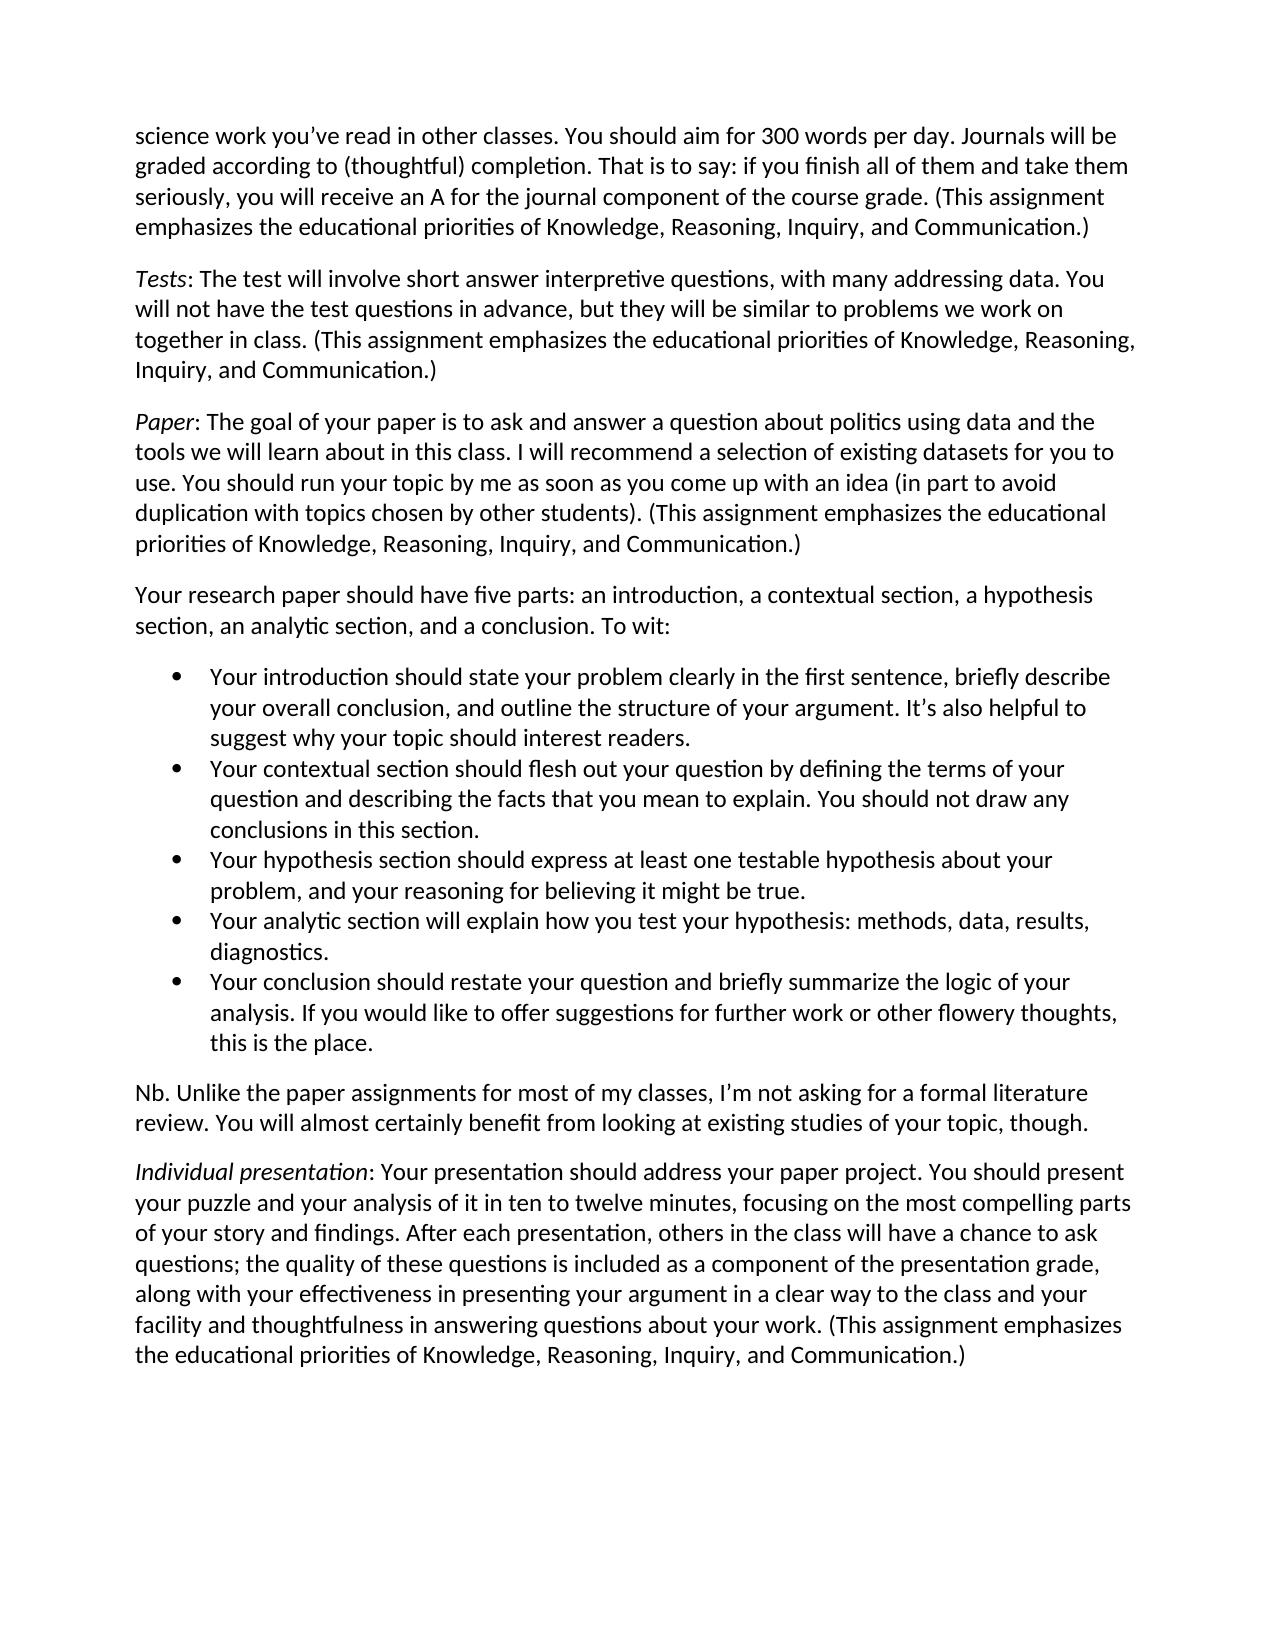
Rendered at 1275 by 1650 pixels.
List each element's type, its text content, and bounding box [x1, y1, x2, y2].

list Your hypothesis section should express at least one testable hypothesis about your problem, and your reasoning for believing it might be true. [172, 844, 1140, 905]
text Your research paper should have five parts: an introduction, a contextual section, a hypothesis section, an analytic section, and a conclusion. To wit: [135, 579, 1140, 640]
text Tests: The test will involve short answer interpretive questions, with many addressing data. You will not have the test questions in advance, but they will be similar to problems we work on together in class. (This assignment emphasizes the educational priorities of Knowledge, Reasoning, Inquiry, and Communication.) [135, 263, 1140, 385]
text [135, 120, 1140, 242]
list Your introduction should state your problem clearly in the first sentence, briefly describe your overall conclusion, and outline the structure of your argument. It’s also helpful to suggest why your topic should interest readers. [172, 661, 1140, 753]
text Individual presentation: Your presentation should address your paper project. You should present your puzzle and your analysis of it in ten to twelve minutes, focusing on the most compelling parts of your story and findings. After each presentation, others in the class will have a chance to ask questions; the quality of these questions is included as a component of the presentation grade, along with your effectiveness in presenting your argument in a clear way to the class and your facility and thoughtfulness in answering questions about your work. (This assignment emphasizes the educational priorities of Knowledge, Reasoning, Inquiry, and Communication.) [135, 1156, 1140, 1370]
list Your analytic section will explain how you test your hypothesis: methods, data, results, diagnostics. [172, 905, 1140, 966]
text Nb. Unlike the paper assignments for most of my classes, I’m not asking for a formal literature review. You will almost certainly benefit from looking at existing studies of your topic, though. [135, 1077, 1140, 1138]
list Your conclusion should restate your question and briefly summarize the logic of your analysis. If you would like to offer suggestions for further work or other flowery thoughts, this is the place. [172, 966, 1140, 1058]
list Your contextual section should flesh out your question by defining the terms of your question and describing the facts that you mean to explain. You should not draw any conclusions in this section. [172, 753, 1140, 844]
text Paper: The goal of your paper is to ask and answer a question about politics using data and the tools we will learn about in this class. I will recommend a selection of existing datasets for you to use. You should run your topic by me as soon as you come up with an idea (in part to avoid duplication with topics chosen by other students). (This assignment emphasizes the educational priorities of Knowledge, Reasoning, Inquiry, and Communication.) [135, 406, 1140, 558]
